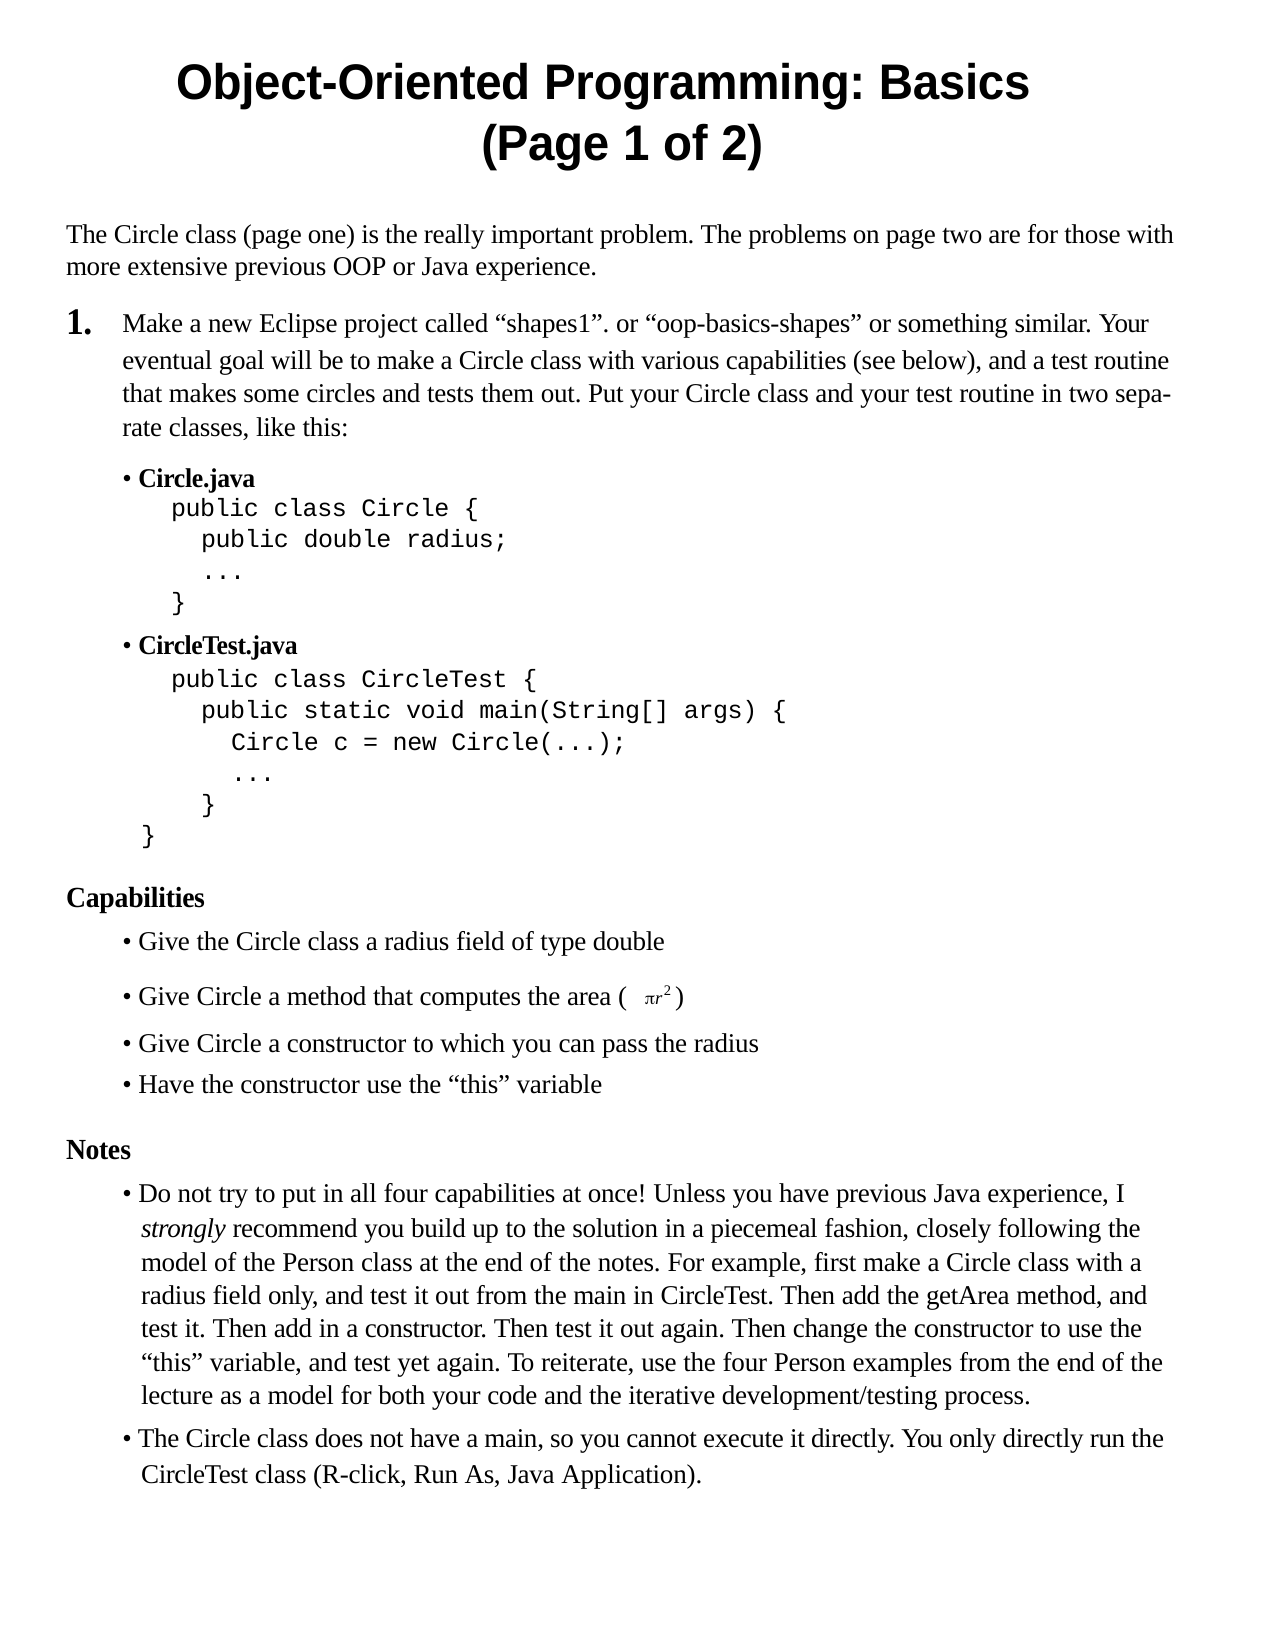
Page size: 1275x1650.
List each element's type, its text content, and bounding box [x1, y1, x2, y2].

text ... [66, 554, 1263, 585]
text • Give Circle a constructor to which you can pass the radius [55, 1033, 1263, 1057]
text Notes [55, 1128, 1263, 1167]
text • Give Circle a method that computes the area ( [122, 984, 644, 1011]
text public double radius; [66, 523, 1263, 554]
text more extensive previous OOP or Java experience. [66, 249, 1263, 282]
text • CircleTest.java [66, 617, 1263, 664]
text ) [675, 984, 1263, 1011]
text Object-Oriented Programming: Basics [66, 62, 1263, 108]
text • The Circle class does not have a main, so you cannot execute it directly. You only directly run the [55, 1411, 1263, 1457]
text 1. Make a new Eclipse project called “shapes1”. or “oop-basics-shapes” or something similar. Your [66, 307, 1263, 342]
text The Circle class (page one) is the really important problem. The problems on page two are for those with [66, 223, 1263, 249]
text • Give the Circle class a radius field of type double [66, 916, 1263, 959]
text rate classes, like this: [66, 409, 1263, 443]
text } [66, 787, 1263, 819]
text • Have the constructor use the “this” variable [55, 1057, 1263, 1103]
text radius field only, and test it out from the main in CircleTest. Then add the getArea method, and [55, 1278, 1263, 1311]
text public class CircleTest { [66, 664, 1263, 694]
text r [644, 984, 664, 1009]
text ... [66, 756, 1263, 787]
text lecture as a model for both your code and the iterative development/testing process. [55, 1378, 1263, 1411]
text Circle c = new Circle(...); [66, 725, 1263, 756]
text public static void main(String[] args) { [66, 694, 1263, 725]
text eventual goal will be to make a Circle class with various capabilities (see below), and a test routine [66, 342, 1263, 376]
text CircleTest class (R-click, Run As, Java Application). [55, 1457, 1263, 1490]
text (Page 1 of 2) [66, 108, 1263, 173]
text } [66, 819, 1263, 850]
text public class Circle { [66, 493, 1263, 523]
text model of the Person class at the end of the notes. For example, first make a Circle class with a [55, 1244, 1263, 1278]
text } [66, 585, 1263, 617]
text Capabilities [66, 875, 1263, 916]
text strongly recommend you build up to the solution in a piecemeal fashion, closely following the [55, 1211, 1263, 1244]
text test it. Then add in a constructor. Then test it out again. Then change the constructor to use the [55, 1311, 1263, 1344]
text • Do not try to put in all four capabilities at once! Unless you have previous Java experience, I [55, 1167, 1263, 1211]
text • Circle.java [66, 468, 1263, 493]
text “this” variable, and test yet again. To reiterate, use the four Person examples from the end of the [55, 1344, 1263, 1378]
text that makes some circles and tests them out. Put your Circle class and your test routine in two sepa- [66, 376, 1263, 409]
